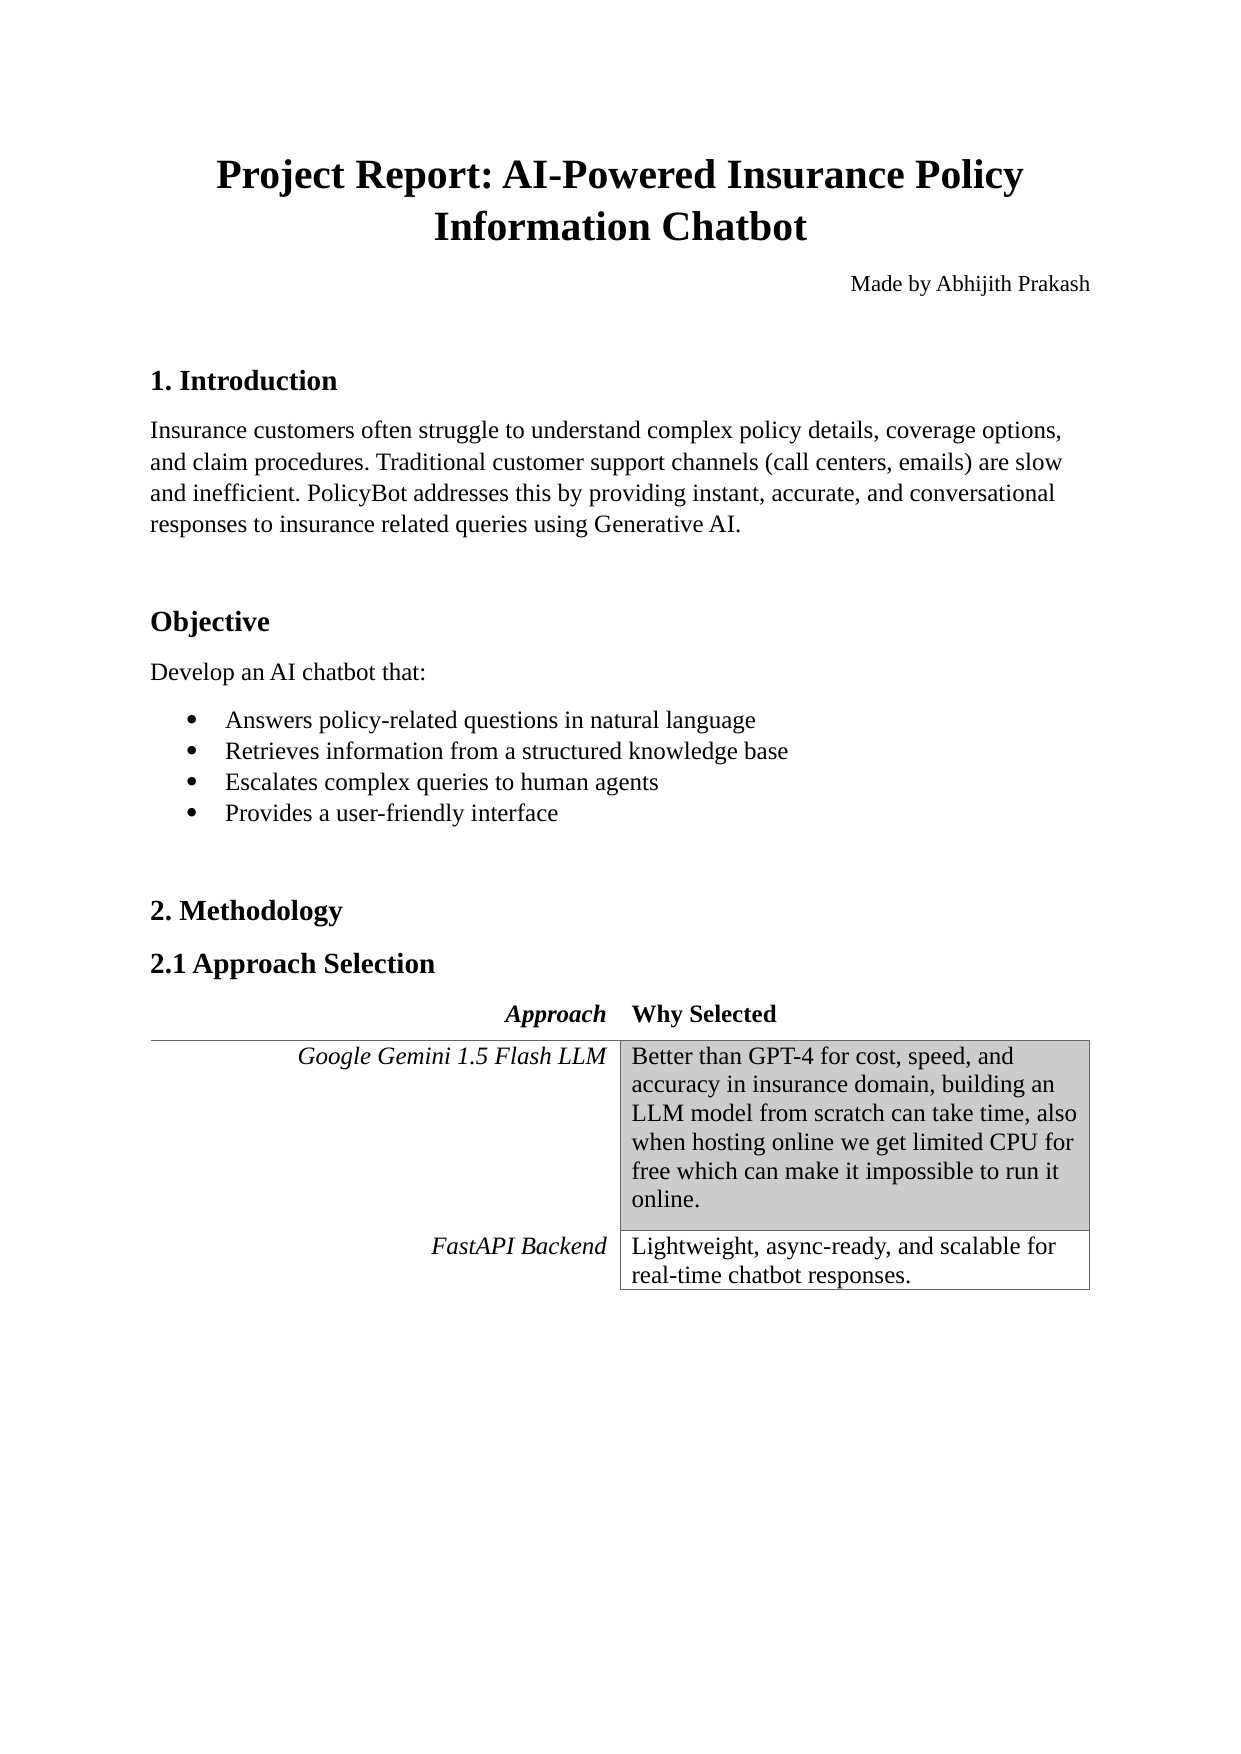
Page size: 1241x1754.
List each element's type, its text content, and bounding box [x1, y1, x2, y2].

text 2.1 Approach Selection [150, 946, 1090, 979]
text 1. Introduction [150, 363, 1090, 396]
list Retrieves information from a structured knowledge base [187, 736, 1090, 764]
list Provides a user-friendly interface [187, 798, 1090, 827]
table_header Approach [151, 999, 620, 1040]
text 2. Methodology [150, 893, 1090, 927]
table_cell Google Gemini 1.5 Flash LLM [151, 1041, 620, 1230]
text Project Report: AI-Powered Insurance Policy Information Chatbot [150, 150, 1090, 249]
table_cell Lightweight, async-ready, and scalable for real-time chatbot responses. [621, 1231, 1089, 1289]
list Answers policy-related questions in natural language [187, 705, 1090, 733]
table_header Why Selected [620, 999, 1090, 1040]
table_cell Better than GPT-4 for cost, speed, and accuracy in insurance domain, building an LLM model from scratch can take time, also when hosting online we get limited CPU for free which can make it impossible to run it online. [621, 1041, 1089, 1230]
text Made by Abhijith Prakash [150, 270, 1090, 296]
table_cell FastAPI Backend [151, 1230, 620, 1289]
text Insurance customers often struggle to understand complex policy details, coverage options, and claim procedures. Traditional customer support channels (call centers, emails) are slow and inefficient. PolicyBot addresses this by providing instant, accurate, and conversational responses to insurance related queries using Generative AI. [150, 416, 1090, 537]
list Escalates complex queries to human agents [187, 767, 1090, 796]
text Develop an AI chatbot that: [150, 657, 1090, 686]
text Objective [150, 604, 1090, 638]
